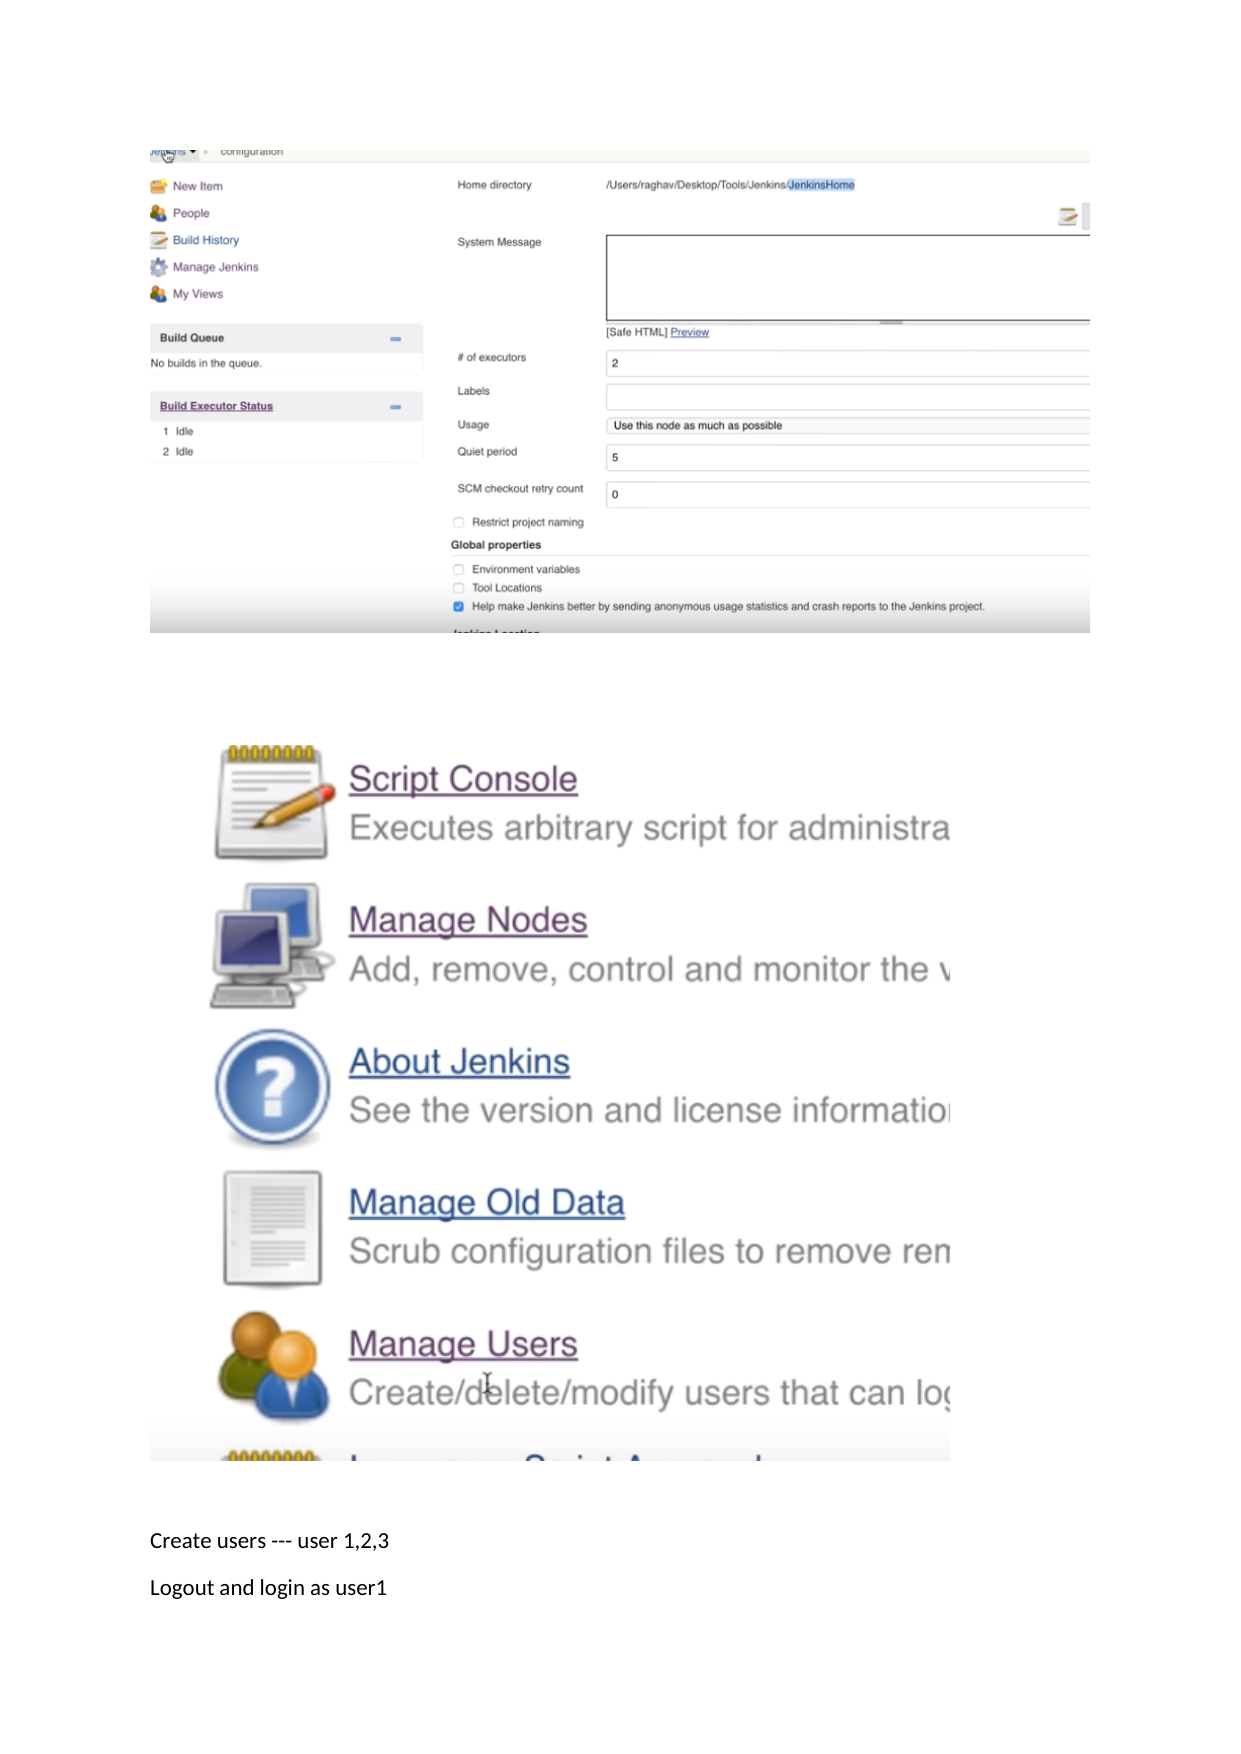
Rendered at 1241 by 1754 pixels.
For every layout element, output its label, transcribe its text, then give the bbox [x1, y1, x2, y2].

text Logout and login as user1 [150, 1573, 1090, 1602]
text Create users --- user 1,2,3 [150, 1527, 1090, 1555]
picture [150, 745, 951, 1461]
picture [150, 150, 1091, 633]
